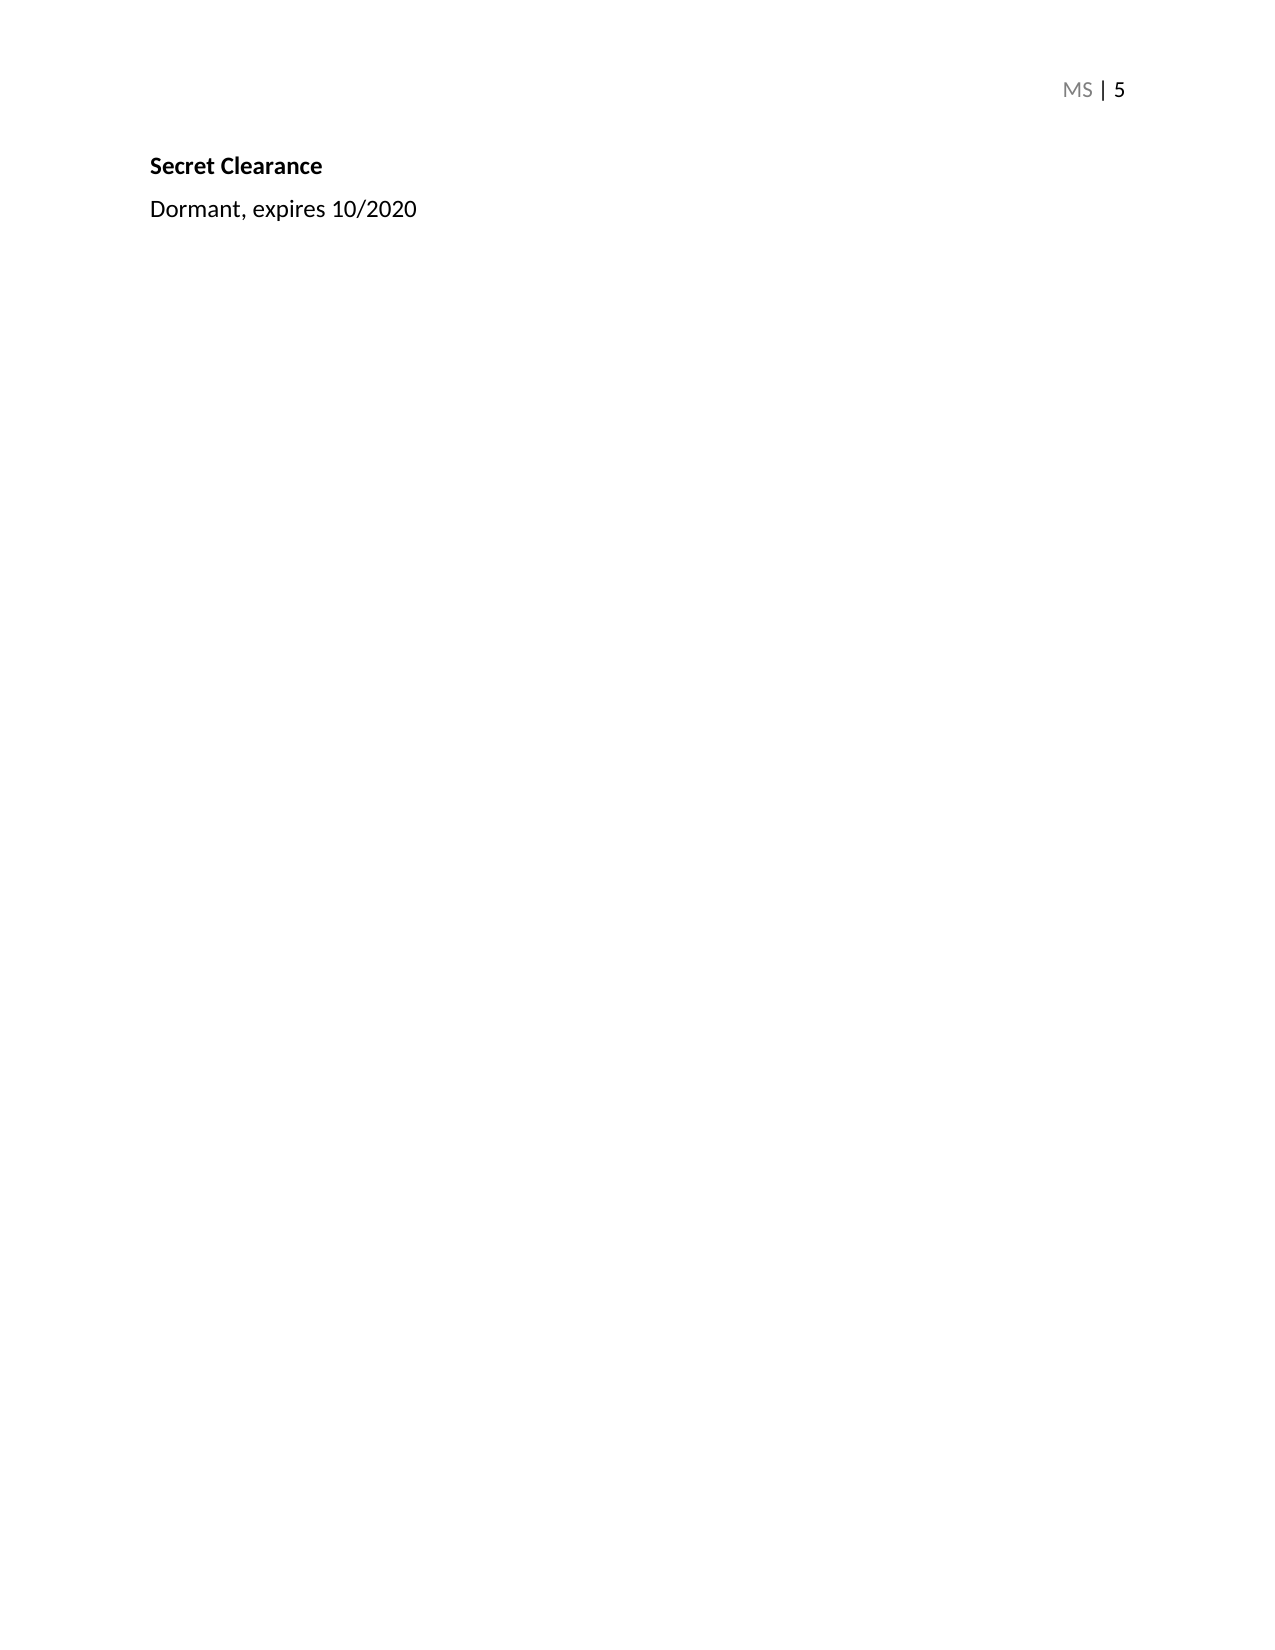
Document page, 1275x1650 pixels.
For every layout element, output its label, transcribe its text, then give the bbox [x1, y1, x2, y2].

text Dormant, expires 10/2020 [150, 193, 1125, 223]
text Secret Clearance [150, 150, 1125, 181]
